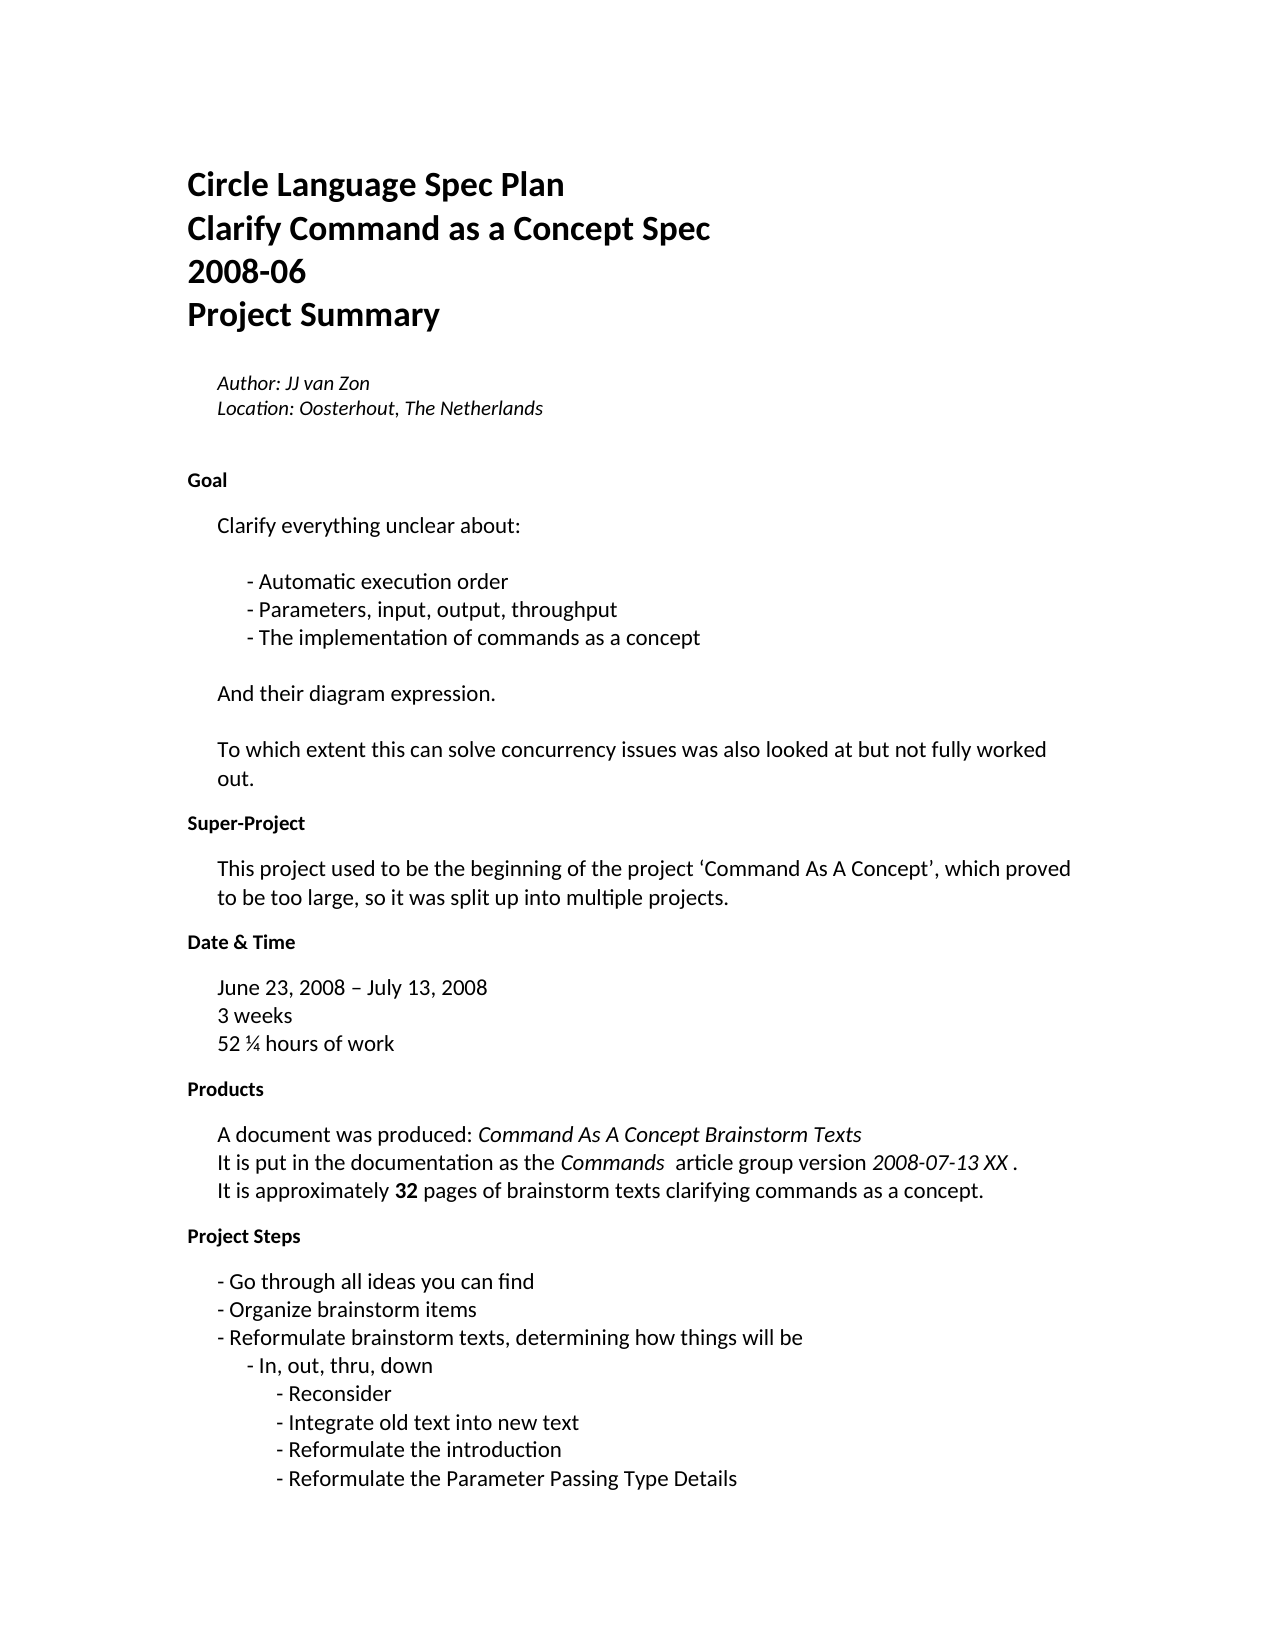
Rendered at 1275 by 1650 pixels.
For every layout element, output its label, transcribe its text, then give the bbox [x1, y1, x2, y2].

subtitle Goal [187, 467, 1087, 493]
text - Parameters, input, output, throughput [247, 596, 1087, 623]
text - Reconsider [276, 1379, 1087, 1408]
text Clarify everything unclear about: [217, 511, 1087, 539]
text - In, out, thru, down [247, 1352, 1087, 1379]
text - Integrate old text into new text [276, 1408, 1087, 1436]
subtitle Super-Project [187, 810, 1087, 836]
text This project used to be the beginning of the project ‘Command As A Concept’, which proved to be too large, so it was split up into multiple projects. [217, 854, 1087, 911]
text And their diagram expression. [217, 679, 1087, 708]
text - The implementation of commands as a concept [247, 623, 1087, 652]
text - Reformulate brainstorm texts, determining how things will be [217, 1323, 1087, 1352]
text A document was produced: Command As A Concept Brainstorm Texts [217, 1121, 1087, 1148]
subtitle Date & Time [187, 929, 1087, 955]
subtitle Circle Language Spec Plan Clarify Command as a Concept Spec 2008-06 Project Summary [187, 162, 1087, 335]
text - Go through all ideas you can find [217, 1267, 1087, 1296]
subtitle Products [187, 1076, 1087, 1102]
text Author: JJ van Zon [217, 370, 1087, 395]
text It is approximately 32 pages of brainstorm texts clarifying commands as a concept. [217, 1177, 1087, 1204]
text It is put in the documentation as the Commands article group version 2008-07-13 XX . [217, 1148, 1087, 1177]
text Location: Oosterhout, The Netherlands [217, 395, 1087, 421]
text 3 weeks [217, 1002, 1087, 1029]
text – [217, 973, 1087, 1002]
text - Reformulate the introduction [276, 1436, 1087, 1464]
text 52 ¼ hours of work [217, 1029, 1087, 1058]
subtitle Project Steps [187, 1223, 1087, 1249]
text - Reformulate the Parameter Passing Type Details [276, 1464, 1087, 1492]
text - Automatic execution order [247, 567, 1087, 596]
text - Organize brainstorm items [217, 1296, 1087, 1323]
text To which extent this can solve concurrency issues was also looked at but not fully worked out. [217, 736, 1087, 792]
